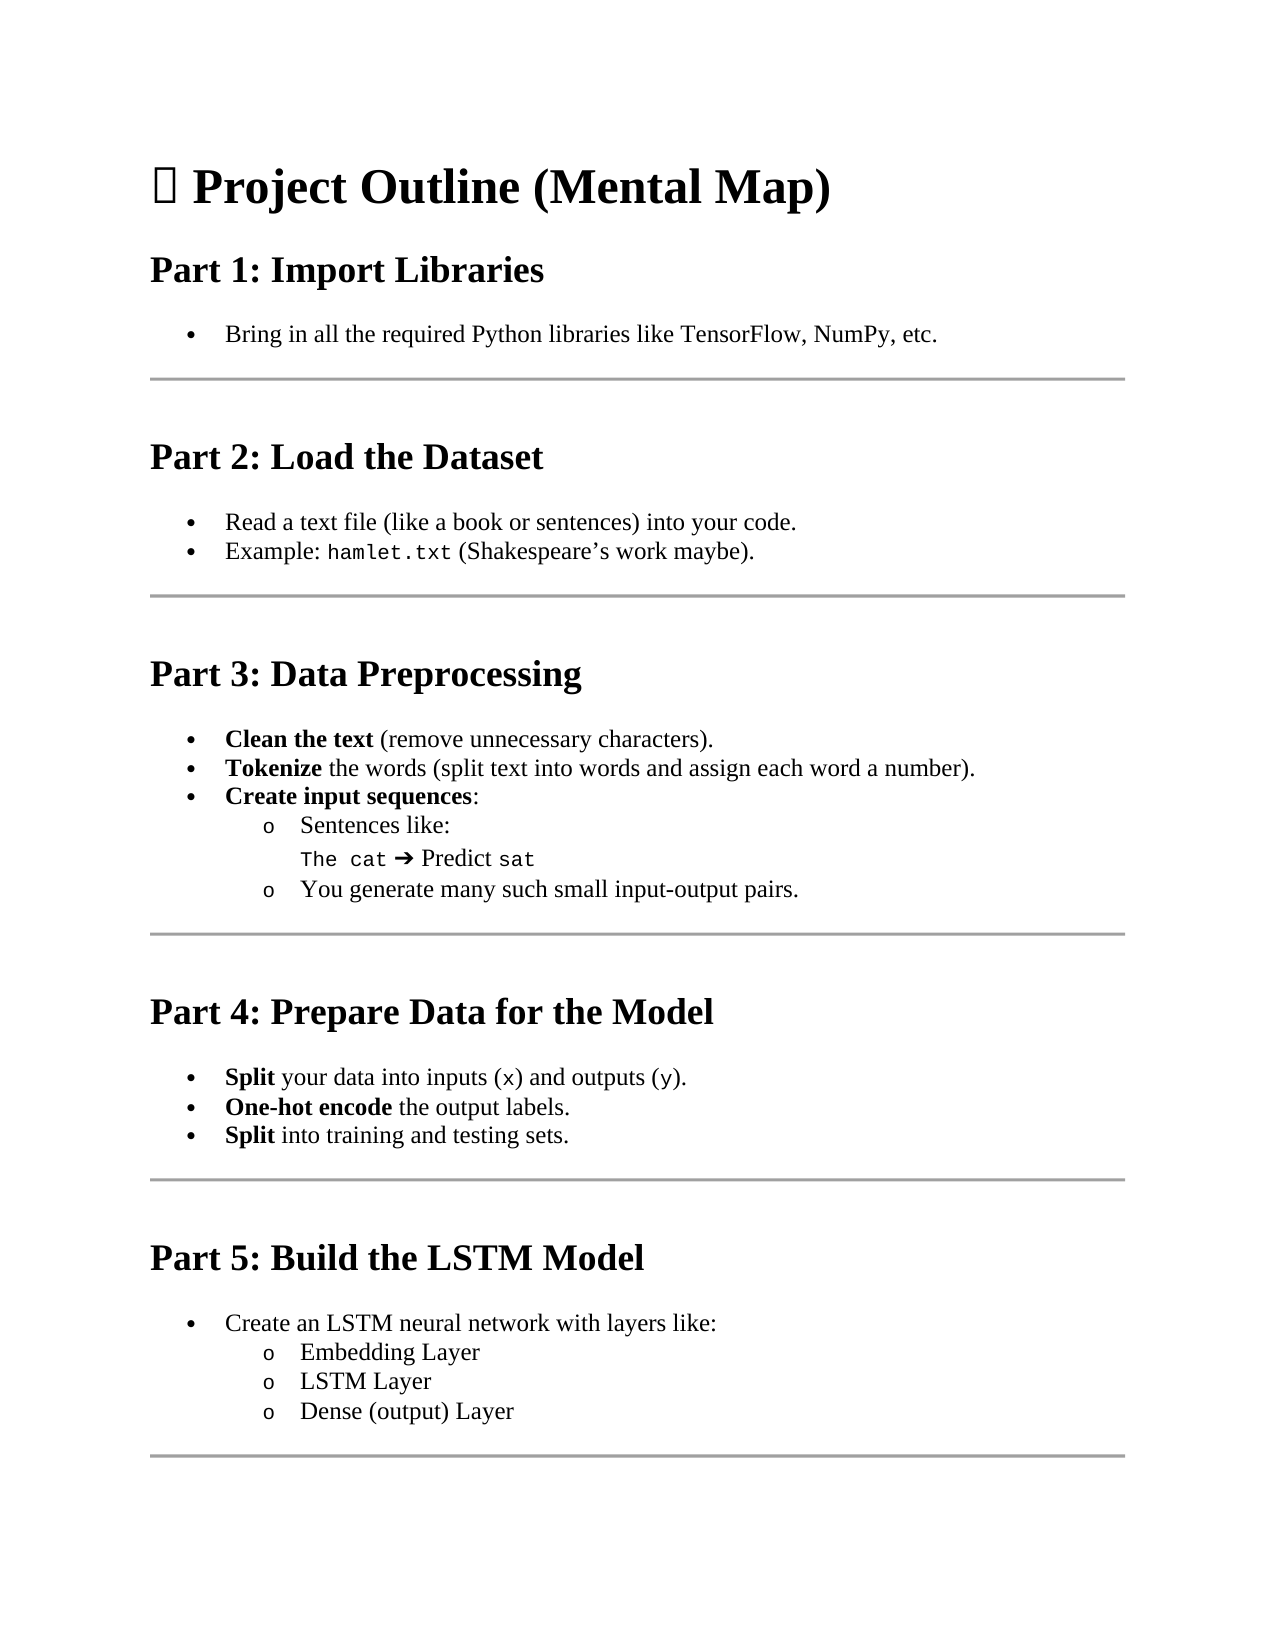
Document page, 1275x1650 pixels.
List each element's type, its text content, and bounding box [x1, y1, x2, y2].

text Part 2: Load the Dataset [150, 435, 1125, 478]
list Dense (output) Layer [262, 1396, 1125, 1425]
list Clean the text (remove unnecessary characters). [187, 724, 1125, 753]
list LSTM Layer [262, 1366, 1125, 1396]
list Sentences like: The cat ➔ Predict sat [262, 810, 1125, 874]
list Tokenize the words (split text into words and assign each word a number). [187, 753, 1125, 781]
list One-hot encode the output labels. [187, 1092, 1125, 1120]
list Read a text file (like a book or sentences) into your code. [187, 507, 1125, 536]
text 🌟 Project Outline (Mental Map) [150, 150, 1125, 218]
list Create input sequences: [187, 781, 1125, 810]
list Split your data into inputs (x) and outputs (y). [187, 1062, 1125, 1092]
text Part 4: Prepare Data for the Model [150, 990, 1125, 1033]
list Create an LSTM neural network with layers like: [187, 1308, 1125, 1337]
list Embedding Layer [262, 1337, 1125, 1366]
text Part 1: Import Libraries [150, 247, 1125, 290]
list Bring in all the required Python libraries like TensorFlow, NumPy, etc. [187, 319, 1125, 348]
text Part 3: Data Preprocessing [150, 652, 1125, 695]
list Split into training and testing sets. [187, 1120, 1125, 1149]
list Example: hamlet.txt (Shakespeare’s work maybe). [187, 536, 1125, 565]
text Part 5: Build the LSTM Model [150, 1236, 1125, 1279]
list You generate many such small input-output pairs. [262, 874, 1125, 903]
